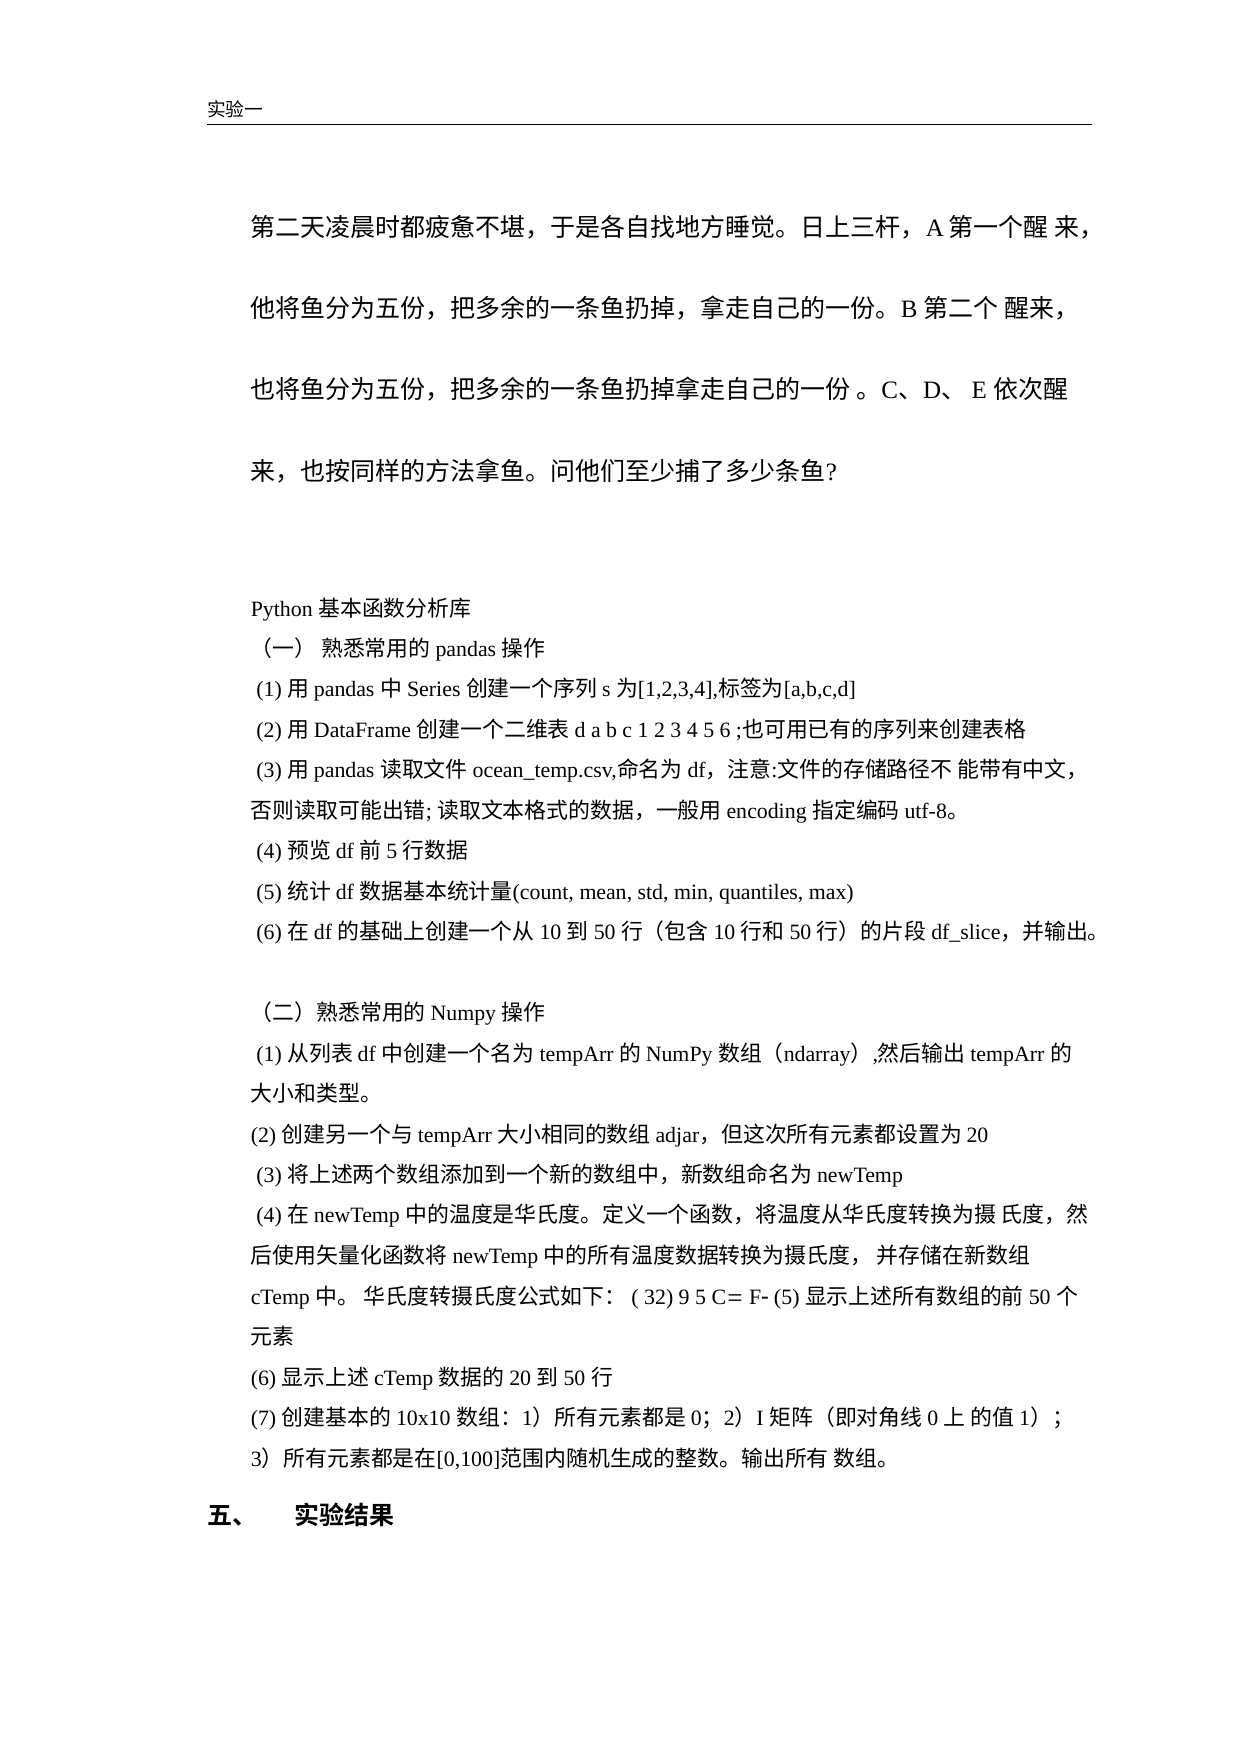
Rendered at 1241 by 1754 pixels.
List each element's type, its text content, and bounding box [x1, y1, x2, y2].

text (2) 用 DataFrame 创建一个二维表 d a b c 1 2 3 4 5 6 ;也可用已有的序列来创建表格 [251, 711, 1092, 744]
text (6) 显示上述 cTemp 数据的 20 到 50 行 [251, 1359, 1092, 1392]
text (7) 创建基本的 10x10 数组：1）所有元素都是 0；2）I 矩阵（即对角线 0 上 的值 1）；3）所有元素都是在[0,100]范围内随机生成的整数。输出所有 数组。 [251, 1400, 1092, 1473]
text （二）熟悉常用的 Numpy 操作 [251, 995, 1092, 1027]
text (5) 统计 df 数据基本统计量(count, mean, std, min, quantiles, max) [251, 873, 1092, 906]
text Python 基本函数分析库 [251, 590, 1092, 623]
subtitle 实验结果 [207, 1481, 1092, 1546]
text (1) 用 pandas 中 Series 创建一个序列 s 为[1,2,3,4],标签为[a,b,c,d] [251, 671, 1092, 703]
text (1) 从列表 df 中创建一个名为 tempArr 的 NumPy 数组（ndarray）,然后输出 tempArr 的大小和类型。 [251, 1035, 1092, 1108]
text (6) 在 df 的基础上创建一个从 10 到 50 行（包含 10 行和 50 行）的片段 df_slice，并输出。 [251, 914, 1092, 987]
text （一） 熟悉常用的 pandas 操作 [251, 631, 1092, 663]
text (4) 在 newTemp 中的温度是华氏度。定义一个函数，将温度从华氏度转换为摄 氏度，然后使用矢量化函数将 newTemp 中的所有温度数据转换为摄氏度， 并存储在新数组 cTemp 中。 华氏度转摄氏度公式如下： ( 32) 9 5 C F (5) 显示上述所有数组的前 50 个元素 [251, 1197, 1092, 1351]
text (3) 将上述两个数组添加到一个新的数组中，新数组命名为 newTemp [251, 1157, 1092, 1189]
text (2) 创建另一个与 tempArr 大小相同的数组 adjar，但这次所有元素都设置为 20 [251, 1116, 1092, 1149]
text (3) 用 pandas 读取文件 ocean_temp.csv,命名为 df，注意:文件的存储路径不 能带有中文，否则读取可能出错; 读取文本格式的数据，一般用 encoding 指定编码 utf-8。 [251, 752, 1092, 825]
text (4) 预览 df 前 5 行数据 [251, 833, 1092, 865]
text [251, 193, 1092, 502]
